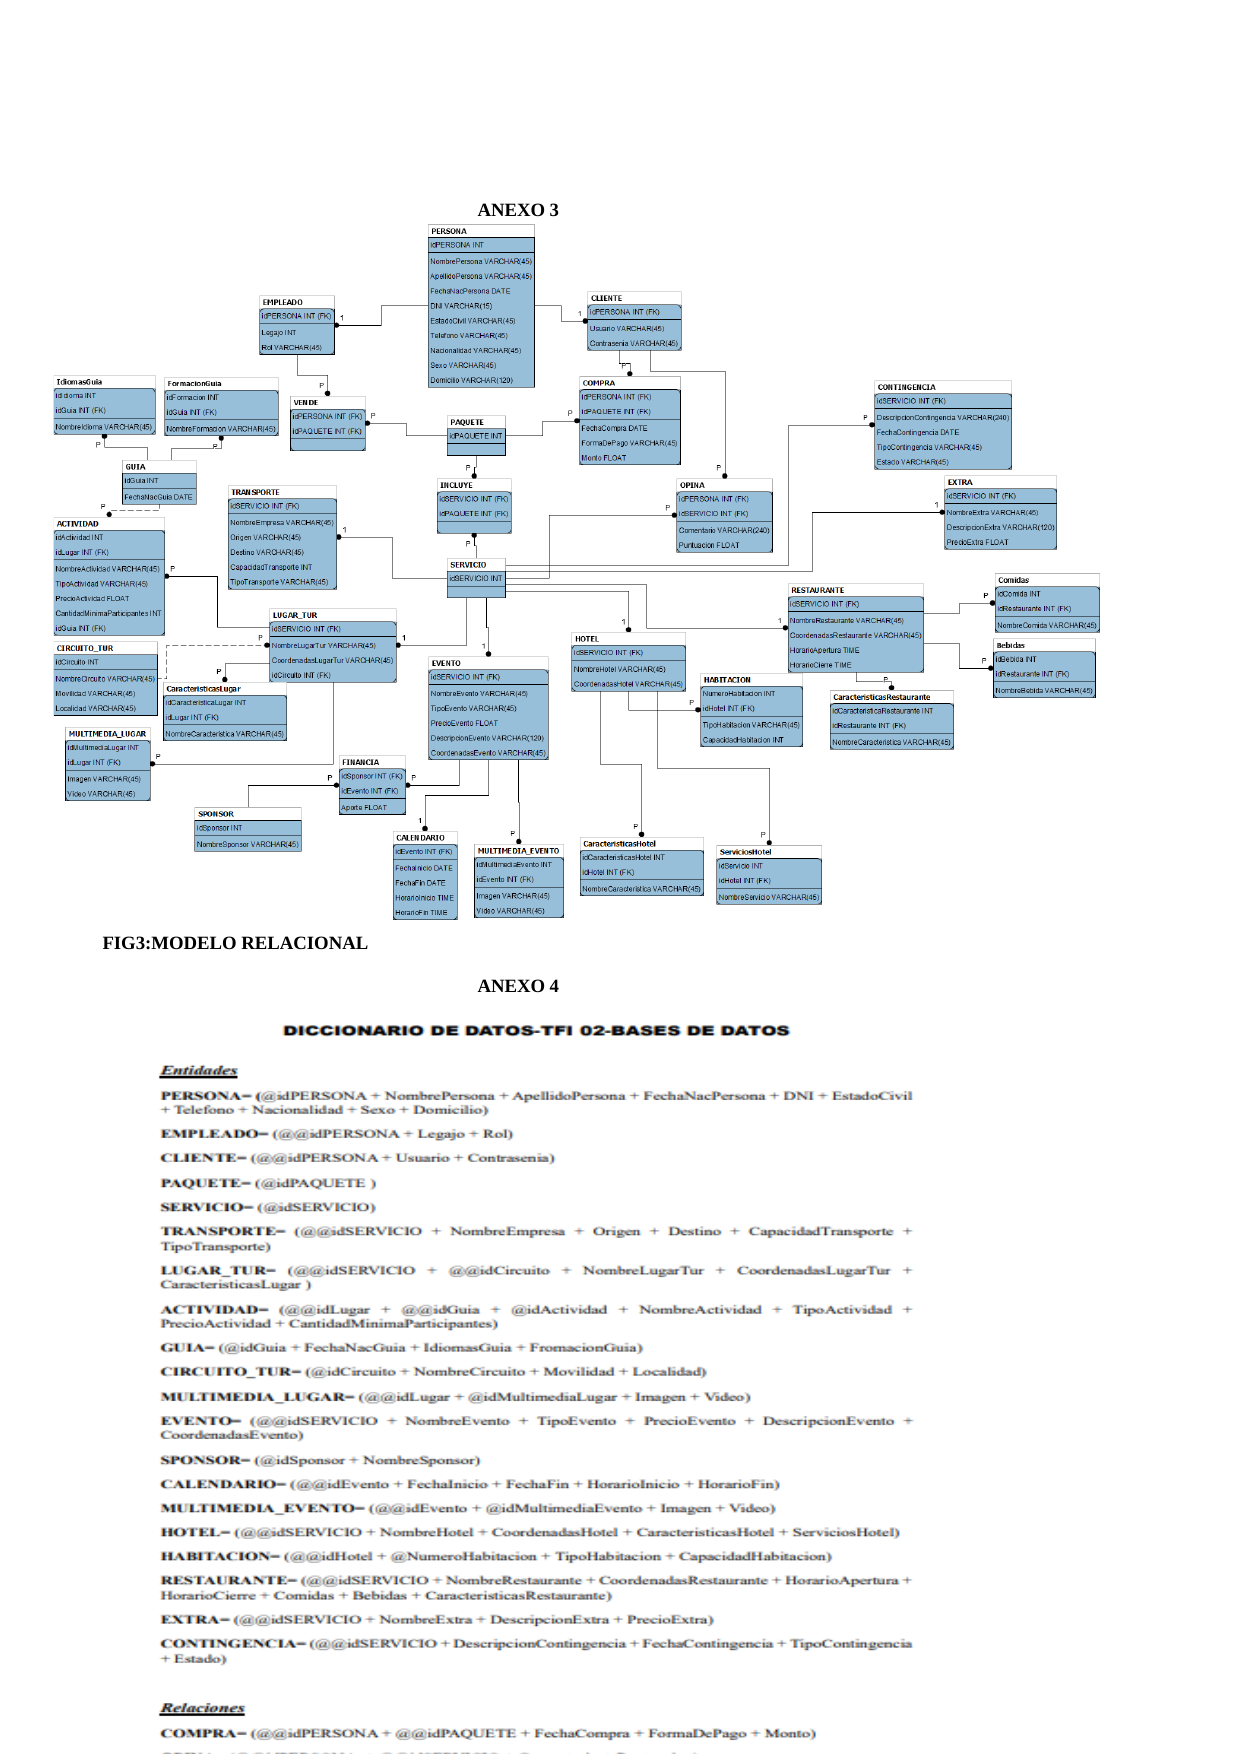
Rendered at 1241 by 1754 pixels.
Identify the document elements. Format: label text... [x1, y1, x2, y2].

text ANEXO 4 [402, 975, 608, 996]
text FIG3:MODELO RELACIONAL [102, 932, 608, 953]
picture [127, 1015, 924, 1754]
text ANEXO 3 [477, 198, 608, 218]
picture [53, 218, 1111, 925]
